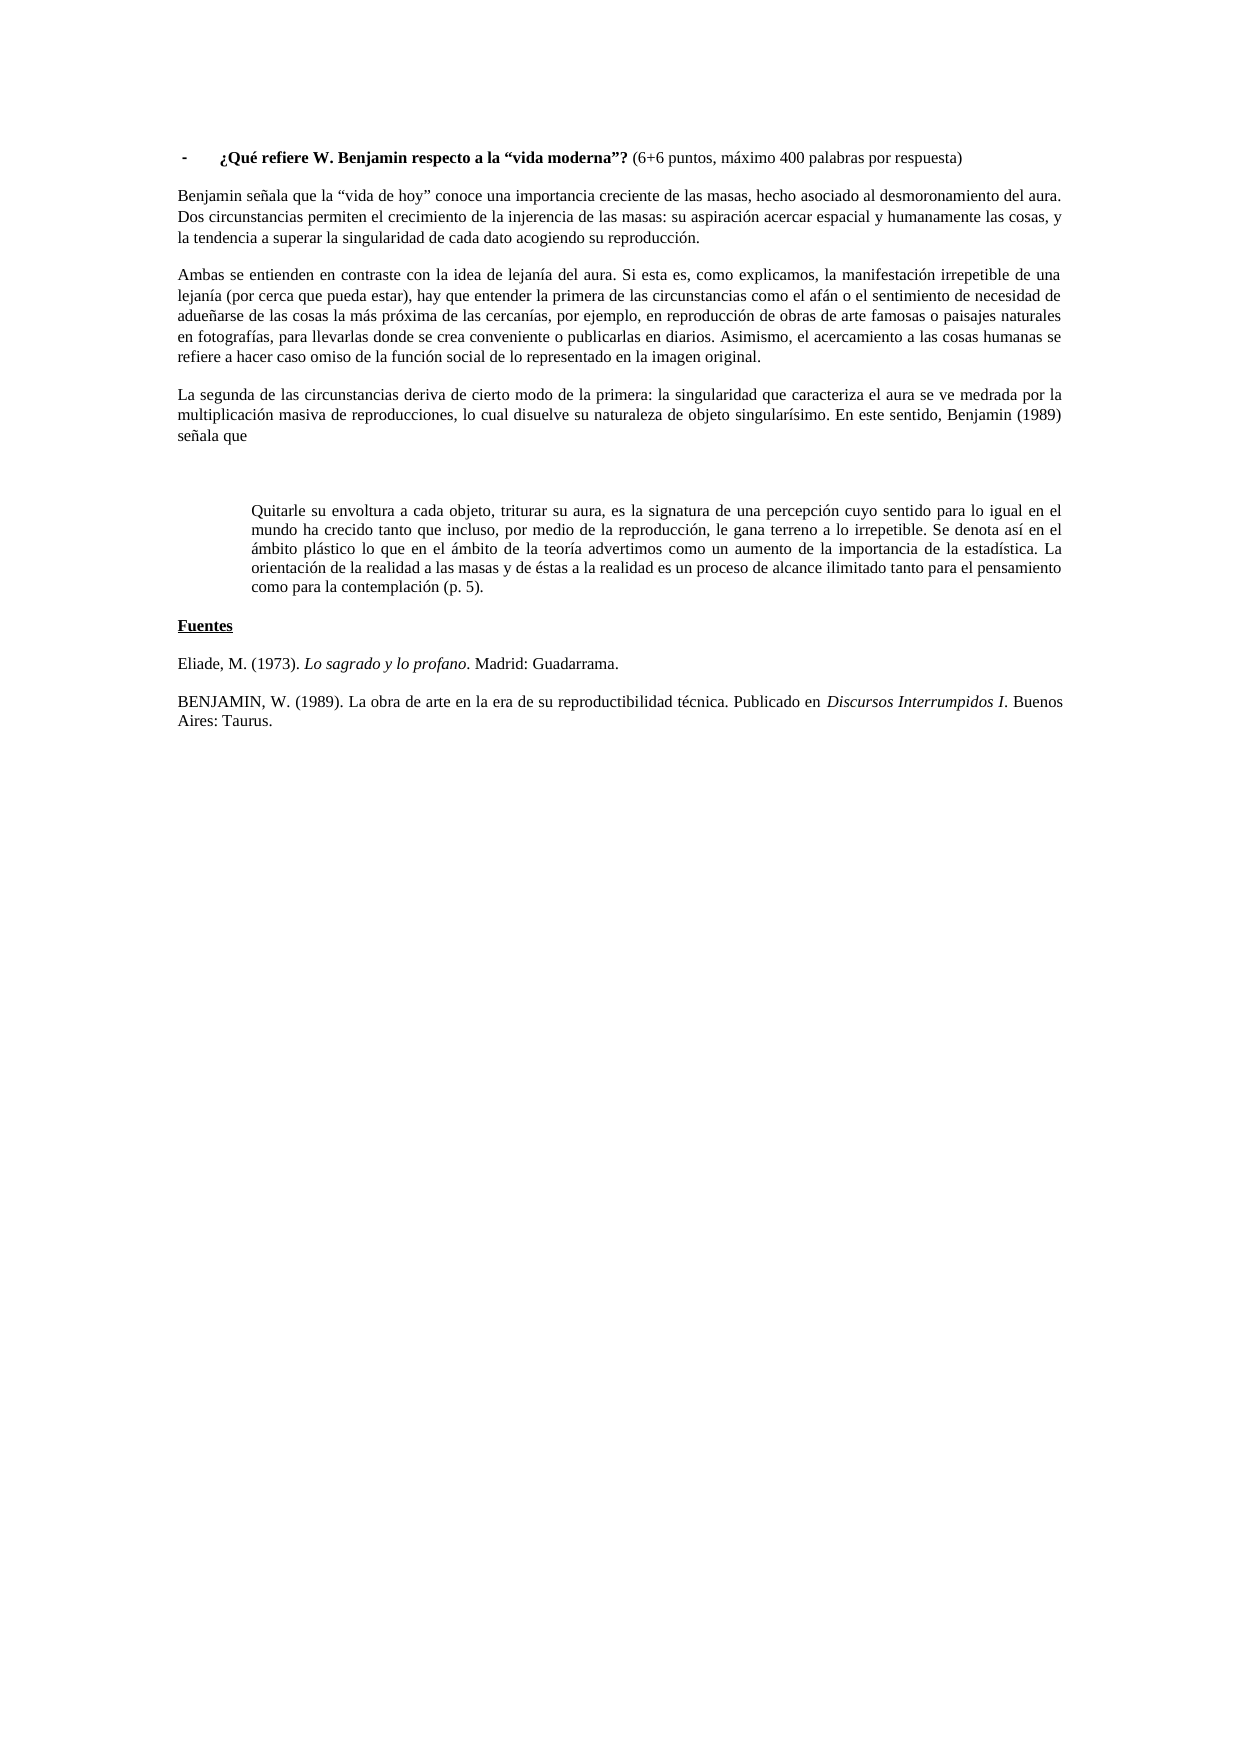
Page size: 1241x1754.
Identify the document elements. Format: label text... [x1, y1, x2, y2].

text Quitarle su envoltura a cada objeto, triturar su aura, es la signatura de una percepción cuyo sentido para lo igual en el mundo ha crecido tanto que incluso, por medio de la reproducción, le gana terreno a lo irrepetible. Se denota así en el ámbito plástico lo que en el ámbito de la teoría advertimos como un aumento de la importancia de la estadística. La orientación de la realidad a las masas y de éstas a la realidad es un proceso de alcance ilimitado tanto para el pensamiento como para la contemplación (p. 5). [251, 500, 1063, 596]
text BENJAMIN, W. (1989). La obra de arte en la era de su reproductibilidad técnica. Publicado en Discursos Interrumpidos I. Buenos Aires: Taurus. [177, 692, 1063, 730]
text La segunda de las circunstancias deriva de cierto modo de la primera: la singularidad que caracteriza el aura se ve medrada por la multiplicación masiva de reproducciones, lo cual disuelve su naturaleza de objeto singularísimo. En este sentido, Benjamin (1989) señala que [177, 384, 1063, 445]
text Fuentes [177, 615, 1063, 634]
list ¿Qué refiere W. Benjamin respecto a la “vida moderna”? (6+6 puntos, máximo 400 palabras por respuesta) [182, 148, 1063, 168]
text Ambas se entienden en contraste con la idea de lejanía del aura. Si esta es, como explicamos, la manifestación irrepetible de una lejanía (por cerca que pueda estar), hay que entender la primera de las circunstancias como el afán o el sentimiento de necesidad de adueñarse de las cosas la más próxima de las cercanías, por ejemplo, en reproducción de obras de arte famosas o paisajes naturales en fotografías, para llevarlas donde se crea conveniente o publicarlas en diarios. Asimismo, el acercamiento a las cosas humanas se refiere a hacer caso omiso de la función social de lo representado en la imagen original. [177, 265, 1063, 366]
text Eliade, M. (1973). Lo sagrado y lo profano. Madrid: Guadarrama. [177, 654, 1063, 673]
text Benjamin señala que la “vida de hoy” conoce una importancia creciente de las masas, hecho asociado al desmoronamiento del aura. Dos circunstancias permiten el crecimiento de la injerencia de las masas: su aspiración acercar espacial y humanamente las cosas, y la tendencia a superar la singularidad de cada dato acogiendo su reproducción. [177, 186, 1063, 247]
